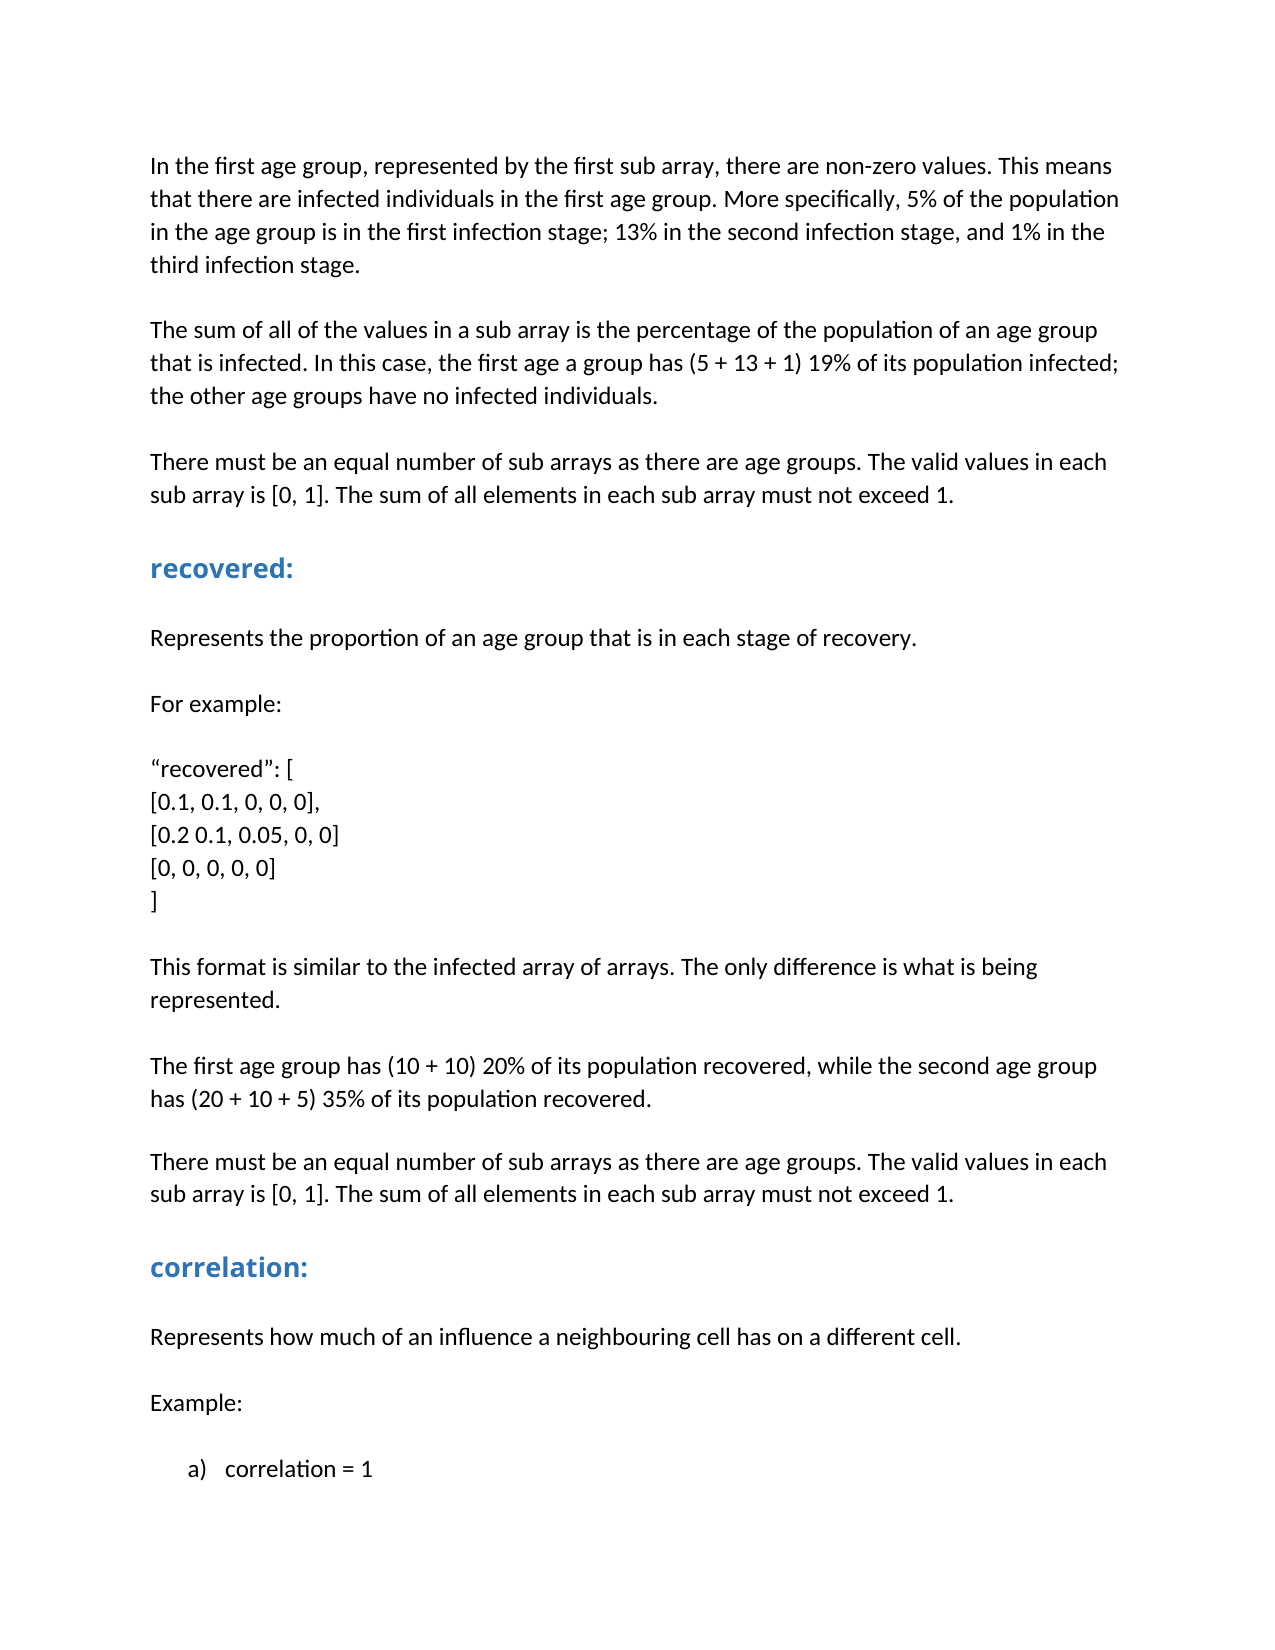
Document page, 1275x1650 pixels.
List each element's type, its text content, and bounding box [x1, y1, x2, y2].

text The first age group has (10 + 10) 20% of its population recovered, while the second age group has (20 + 10 + 5) 35% of its population recovered. [150, 1050, 1125, 1143]
text Represents how much of an influence a neighbouring cell has on a different cell. [150, 1321, 1125, 1352]
text [0.2 0.1, 0.05, 0, 0] [150, 819, 1125, 850]
text This format is similar to the infected array of arrays. The only difference is what is being represented. [150, 951, 1125, 1014]
text In the first age group, represented by the first sub array, there are non-zero values. This means that there are infected individuals in the first age group. More specifically, 5% of the population in the age group is in the first infection stage; 13% in the second infection stage, and 1% in the third infection stage. [150, 150, 1125, 279]
text ] [150, 885, 1125, 916]
list correlation = 1 [187, 1453, 1125, 1483]
text There must be an equal number of sub arrays as there are age groups. The valid values in each sub array is [0, 1]. The sum of all elements in each sub array must not exceed 1. [150, 1146, 1125, 1209]
text [0.1, 0.1, 0, 0, 0], [150, 786, 1125, 817]
text “recovered”: [ [150, 753, 1125, 784]
text For example: [150, 688, 1125, 718]
text Example: [150, 1387, 1125, 1418]
text The sum of all of the values in a sub array is the percentage of the population of an age group that is infected. In this case, the first age a group has (5 + 13 + 1) 19% of its population infected; the other age groups have no infected individuals. [150, 314, 1125, 411]
text There must be an equal number of sub arrays as there are age groups. The valid values in each sub array is [0, 1]. The sum of all elements in each sub array must not exceed 1. [150, 446, 1125, 510]
subtitle correlation: [150, 1248, 1125, 1285]
text Represents the proportion of an age group that is in each stage of recovery. [150, 622, 1125, 652]
text [0, 0, 0, 0, 0] [150, 852, 1125, 883]
subtitle recovered: [150, 549, 1125, 586]
